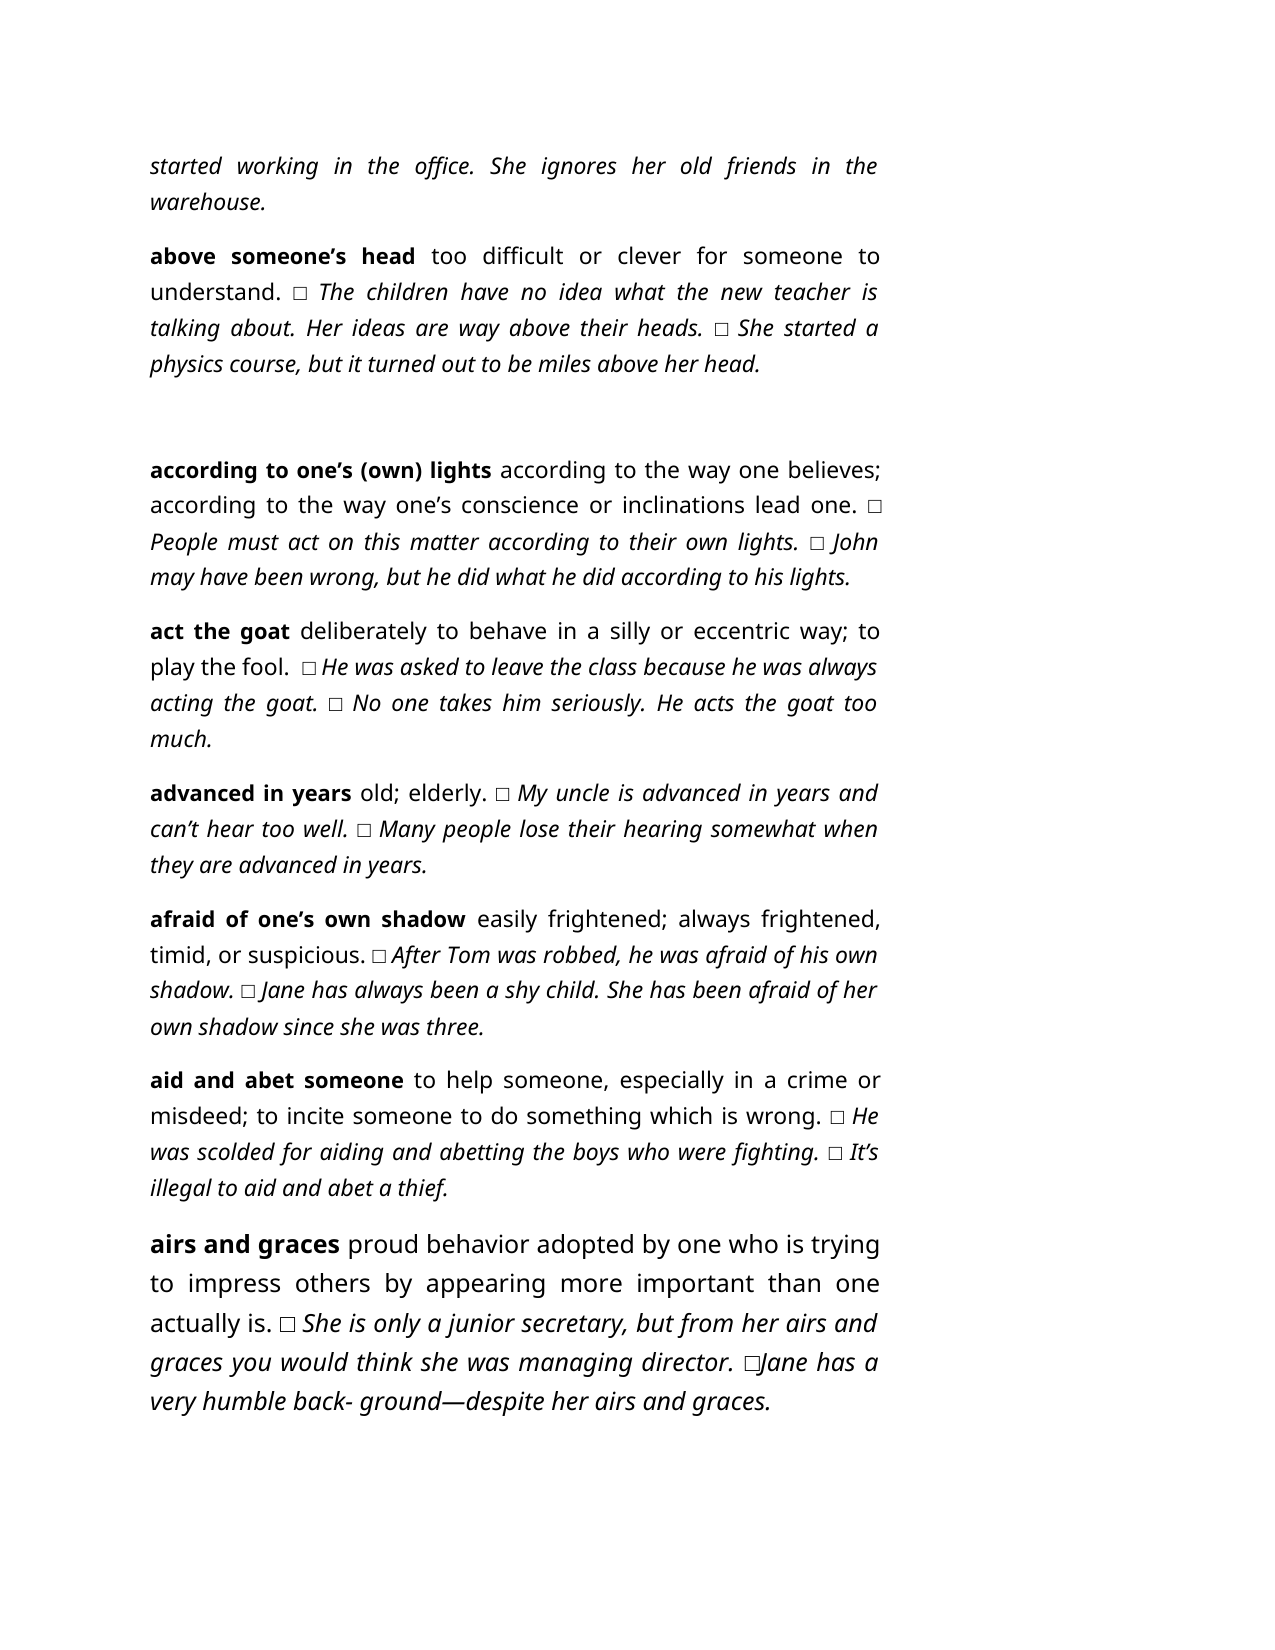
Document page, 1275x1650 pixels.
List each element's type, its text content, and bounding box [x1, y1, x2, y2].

text advanced in years old; elderly. □ My uncle is advanced in years and can’t hear too well. □ Many people lose their hearing somewhat when they are advanced in years. [150, 777, 881, 880]
text act the goat deliberately to behave in a silly or eccentric way; to play the fool. □ He was asked to leave the class because he was always acting the goat. □ No one takes him seriously. He acts the goat too much. [150, 615, 881, 754]
text afraid of one’s own shadow easily frightened; always frightened, timid, or suspicious. □ After Tom was robbed, he was afraid of his own shadow. □ Jane has always been a shy child. She has been afraid of her own shadow since she was three. [150, 903, 881, 1042]
text aid and abet someone to help someone, especially in a crime or misdeed; to incite someone to do something which is wrong. □ He was scolded for aiding and abetting the boys who were fighting. □ It’s illegal to aid and abet a thief. [150, 1064, 881, 1203]
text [150, 150, 881, 217]
text according to one’s (own) lights according to the way one believes; according to the way one’s conscience or inclinations lead one. □ People must act on this matter according to their own lights. □ John may have been wrong, but he did what he did according to his lights. [150, 453, 881, 593]
text airs and graces proud behavior adopted by one who is trying to impress others by appearing more important than one actually is. □ She is only a junior secretary, but from her airs and graces you would think she was managing director. □Jane has a very humble back- ground—despite her airs and graces. [150, 1227, 881, 1418]
text above someone’s head too difficult or clever for someone to understand. □ The children have no idea what the new teacher is talking about. Her ideas are way above their heads. □ She started a physics course, but it turned out to be miles above her head. [150, 240, 881, 379]
